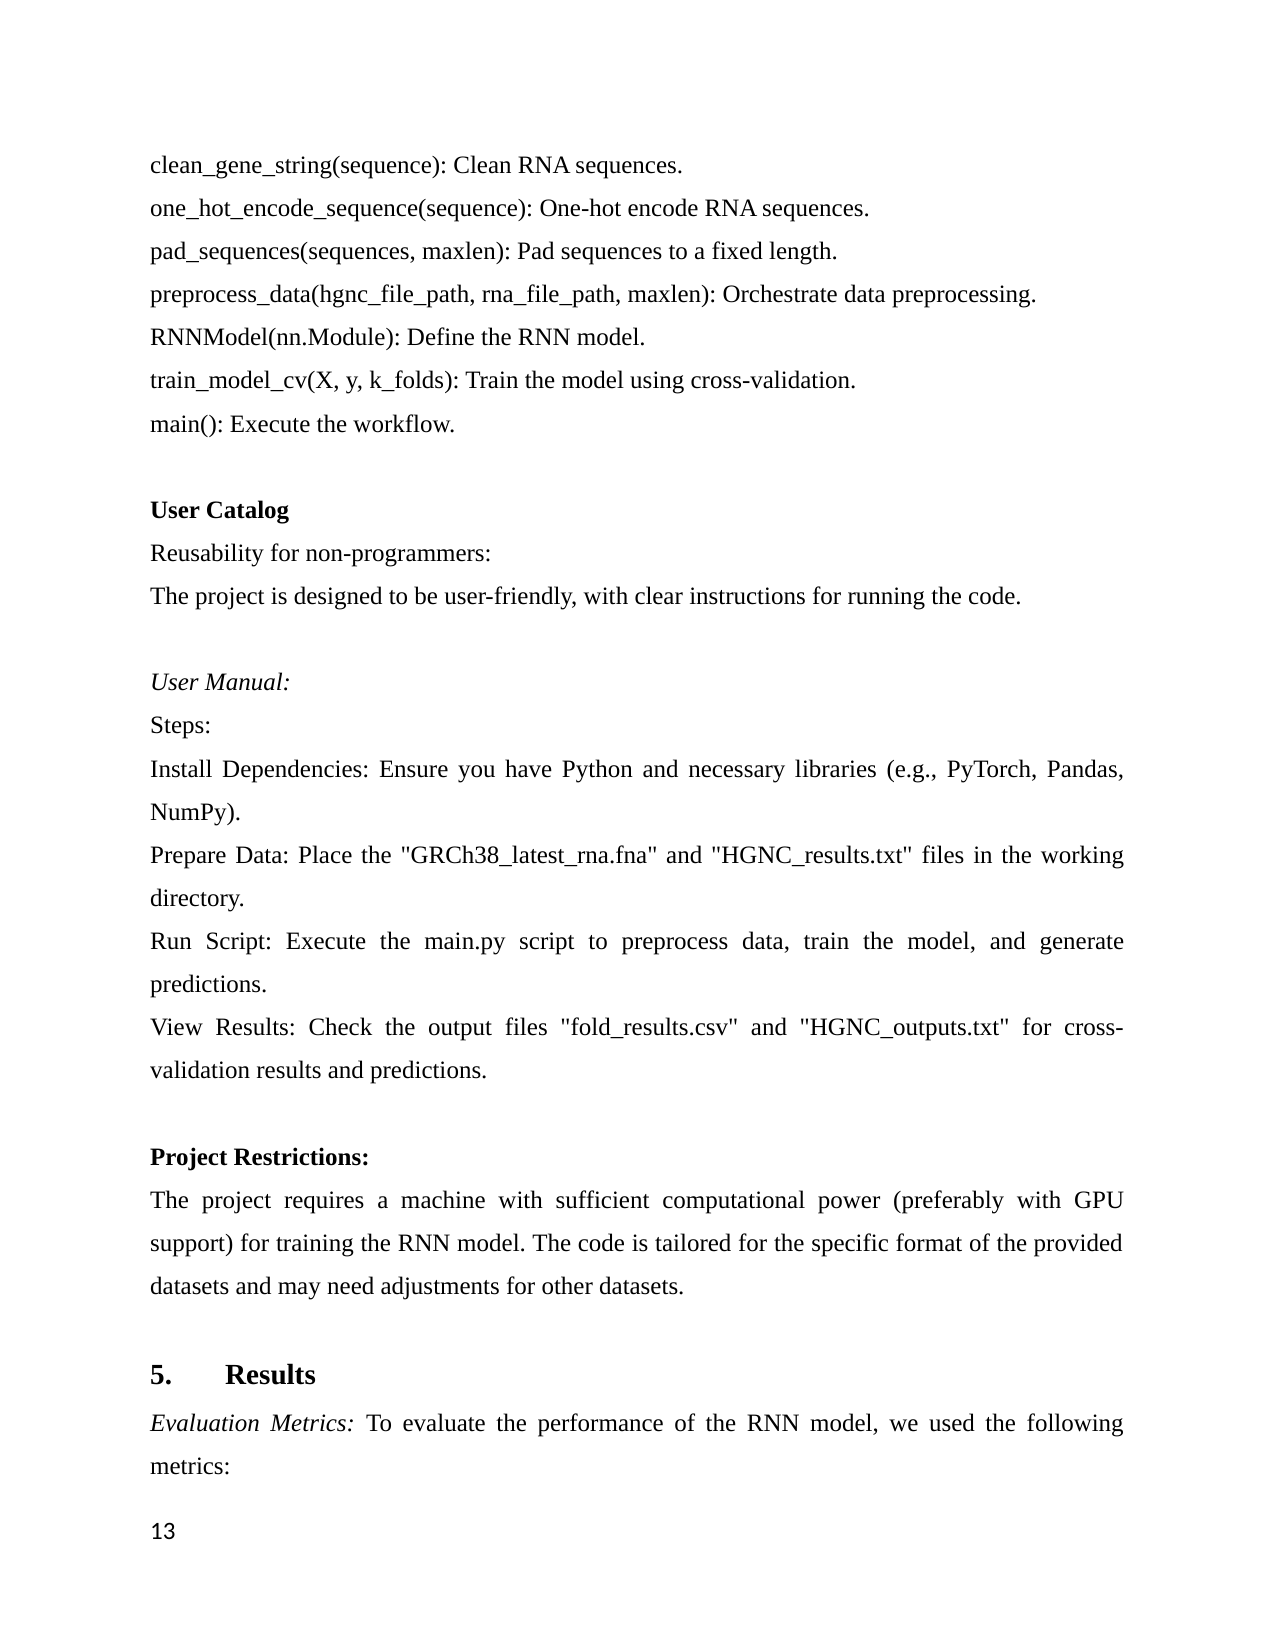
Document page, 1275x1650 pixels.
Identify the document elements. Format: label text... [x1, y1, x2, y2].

list User Manual: [150, 667, 1125, 696]
list RNNModel(nn.Module): Define the RNN model. [150, 322, 1125, 351]
list Evaluation Metrics: To evaluate the performance of the RNN model, we used the following metrics: [150, 1408, 1125, 1480]
list The project is designed to be user-friendly, with clear instructions for running the code. [150, 581, 1125, 610]
list Project Restrictions: [150, 1142, 1125, 1171]
list pad_sequences(sequences, maxlen): Pad sequences to a fixed length. [150, 236, 1125, 265]
list Prepare Data: Place the "GRCh38_latest_rna.fna" and "HGNC_results.txt" files in the working directory. [150, 840, 1125, 912]
list train_model_cv(X, y, k_folds): Train the model using cross-validation. [150, 366, 1125, 394]
list View Results: Check the output files "fold_results.csv" and "HGNC_outputs.txt" for cross-validation results and predictions. [150, 1012, 1125, 1084]
list one_hot_encode_sequence(sequence): One-hot encode RNA sequences. [150, 193, 1125, 222]
list clean_gene_string(sequence): Clean RNA sequences. [150, 150, 1125, 179]
list Install Dependencies: Ensure you have Python and necessary libraries (e.g., PyTorch, Pandas, NumPy). [150, 754, 1125, 826]
list Results [150, 1357, 1125, 1391]
list The project requires a machine with sufficient computational power (preferably with GPU support) for training the RNN model. The code is tailored for the specific format of the provided datasets and may need adjustments for other datasets. [150, 1185, 1125, 1300]
list Steps: [150, 711, 1125, 739]
list main(): Execute the workflow. [150, 409, 1125, 437]
list Reusability for non-programmers: [150, 538, 1125, 567]
list Run Script: Execute the main.py script to preprocess data, train the model, and generate predictions. [150, 926, 1125, 998]
list preprocess_data(hgnc_file_path, rna_file_path, maxlen): Orchestrate data preprocessing. [150, 279, 1125, 308]
list User Catalog [150, 495, 1125, 524]
